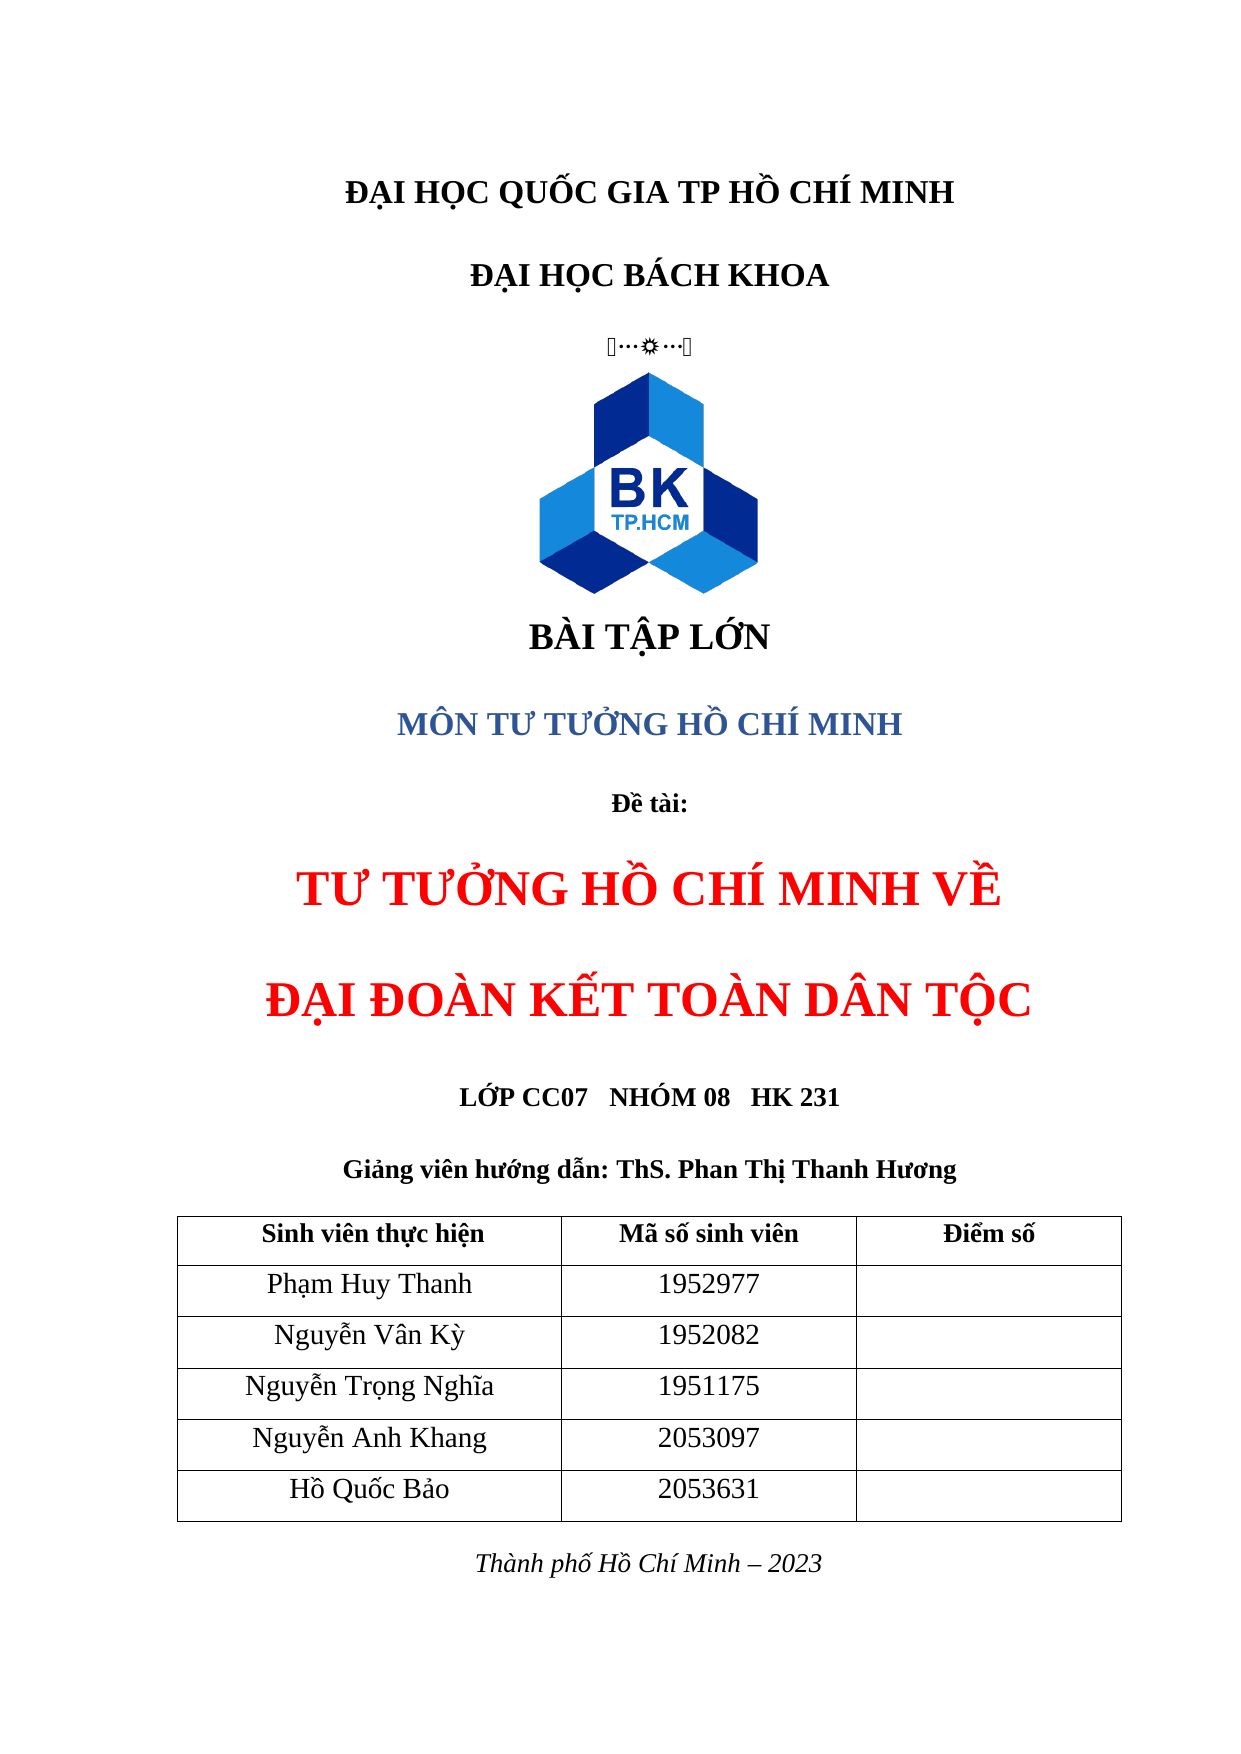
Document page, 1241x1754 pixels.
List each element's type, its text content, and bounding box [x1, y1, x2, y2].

table_cell 1951175 [562, 1369, 856, 1419]
text ĐẠI HỌC BÁCH KHOA [177, 255, 1122, 293]
table_cell [857, 1369, 1121, 1419]
text Đề tài: [177, 787, 1122, 818]
table_header Mã số sinh viên [562, 1217, 856, 1265]
table_cell [857, 1420, 1121, 1470]
picture [539, 372, 758, 594]
text MÔN TƯ TƯỞNG HỒ CHÍ MINH [177, 704, 1122, 743]
table_header Sinh viên thực hiện [178, 1217, 561, 1265]
text ĐẠI HỌC QUỐC GIA TP HỒ CHÍ MINH [177, 173, 1122, 211]
text Thành phố Hồ Chí Minh – 2023 [177, 1547, 1122, 1578]
text TƯ TƯỞNG HỒ CHÍ MINH VỀ [177, 858, 1122, 916]
table_cell Phạm Huy Thanh [178, 1266, 561, 1316]
table_header Điểm số [857, 1217, 1121, 1265]
table_cell 1952082 [562, 1317, 856, 1367]
table_cell [857, 1317, 1121, 1367]
table_cell Nguyễn Trọng Nghĩa [178, 1369, 561, 1419]
table_cell [857, 1471, 1121, 1521]
text Giảng viên hướng dẫn: ThS. Phan Thị Thanh Hương [177, 1153, 1122, 1184]
table_cell Nguyễn Anh Khang [178, 1420, 561, 1470]
text LỚP CC07 NHÓM 08 HK 231 [177, 1081, 1122, 1112]
table_cell [857, 1266, 1121, 1316]
table_cell 2053631 [562, 1471, 856, 1521]
table_cell 2053097 [562, 1420, 856, 1470]
table_cell 1952977 [562, 1266, 856, 1316]
text BÀI TẬP LỚN [177, 615, 1122, 658]
table_cell Nguyễn Vân Kỳ [178, 1317, 561, 1367]
text ĐẠI ĐOÀN KẾT TOÀN DÂN TỘC [177, 970, 1122, 1027]
table_cell Hồ Quốc Bảo [178, 1471, 561, 1521]
